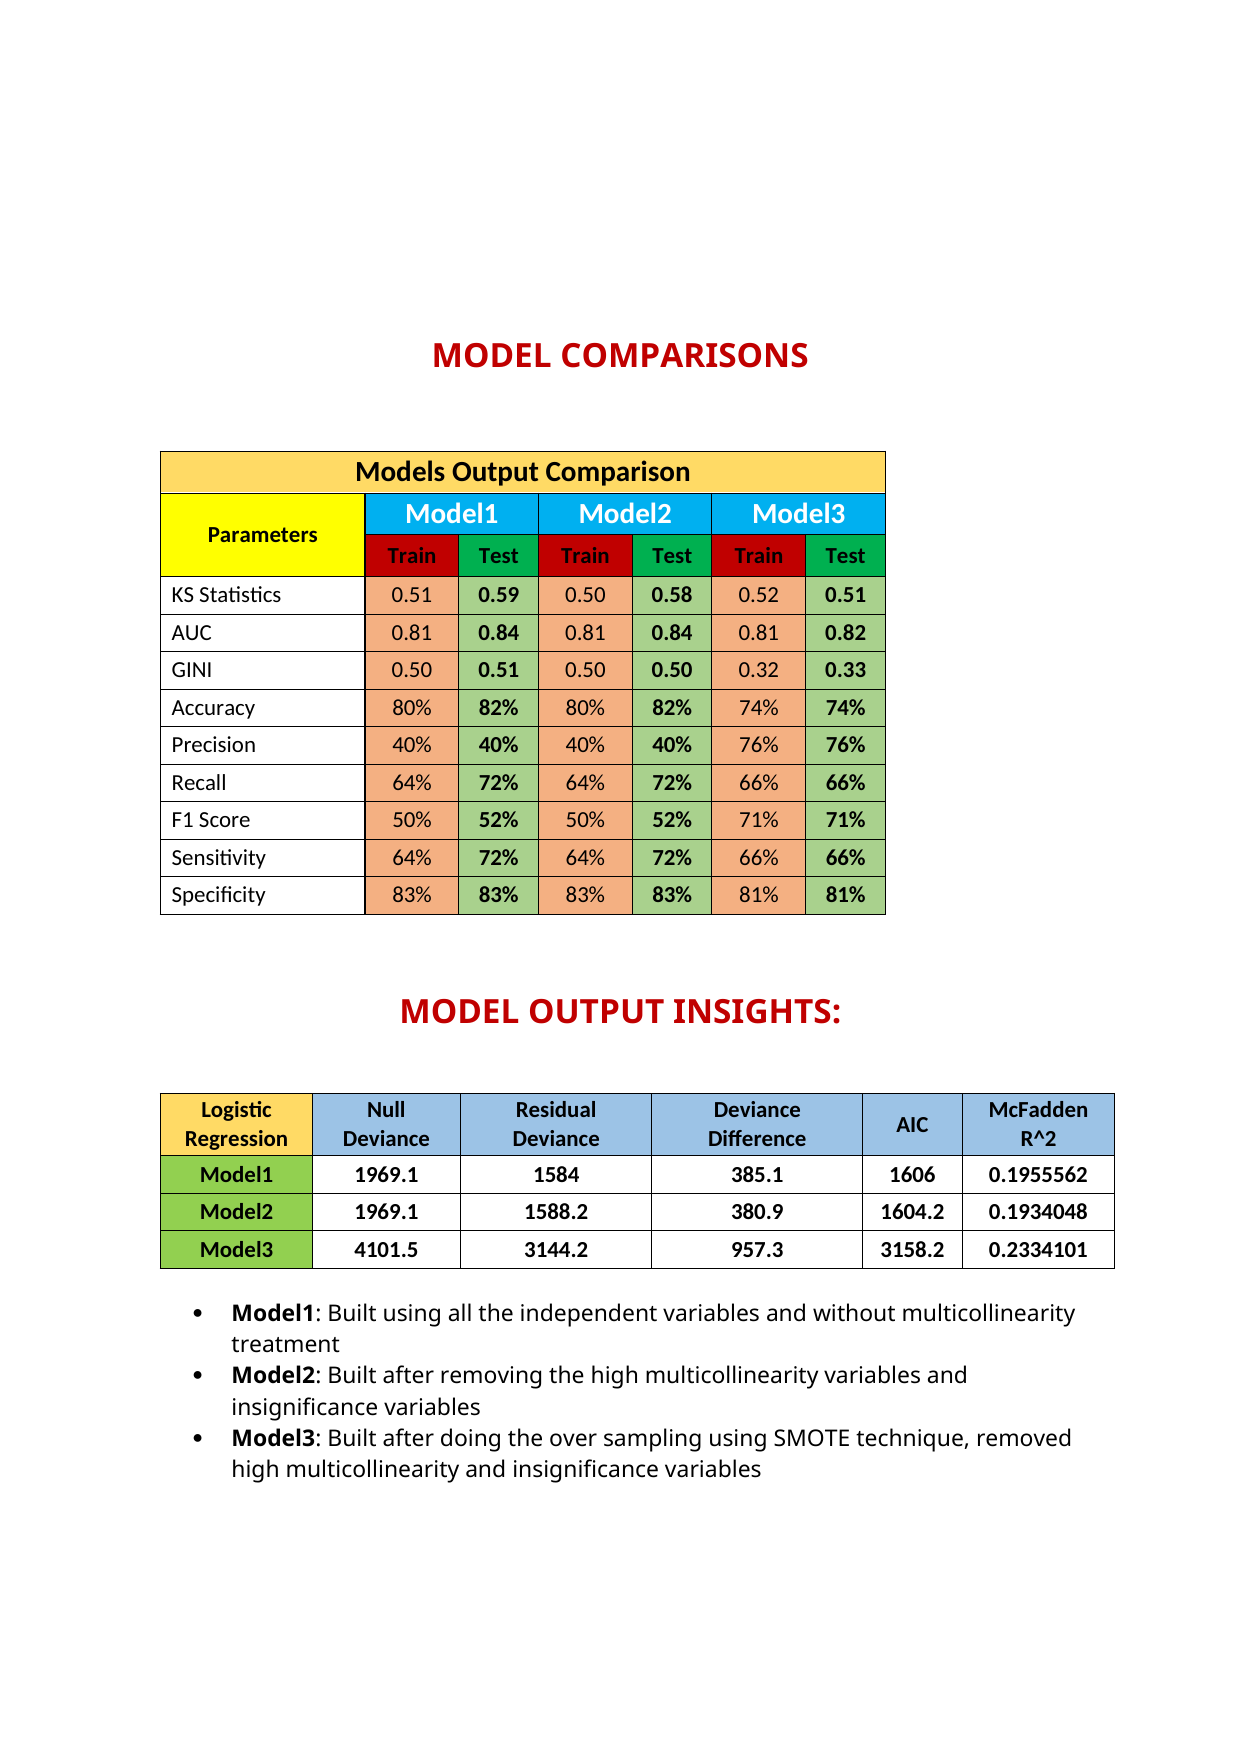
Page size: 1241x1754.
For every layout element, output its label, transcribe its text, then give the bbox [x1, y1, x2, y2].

table_cell 0.33 [806, 652, 885, 689]
table_cell 1584 [461, 1156, 651, 1193]
table_cell 1604.2 [863, 1194, 962, 1230]
table_cell AUC [161, 615, 364, 651]
table_cell 0.59 [459, 577, 538, 614]
table_cell 71% [806, 802, 885, 839]
table_cell 64% [539, 765, 632, 801]
table_cell 82% [459, 690, 538, 726]
table_cell 0.50 [539, 652, 632, 689]
table_cell Test [806, 535, 885, 576]
table_cell 0.58 [633, 577, 711, 614]
table_cell 64% [366, 765, 458, 801]
table_cell 3144.2 [461, 1231, 651, 1268]
table_cell 83% [633, 877, 711, 914]
table_cell 1606 [863, 1156, 962, 1193]
table_cell 72% [459, 765, 538, 801]
table_cell 72% [459, 840, 538, 876]
table_cell 81% [712, 877, 805, 914]
table_cell 0.51 [459, 652, 538, 689]
table_cell 83% [539, 877, 632, 914]
table_cell 74% [806, 690, 885, 726]
table_cell 80% [366, 690, 458, 726]
table_cell Accuracy [161, 690, 364, 726]
table_cell 40% [459, 727, 538, 764]
table_cell Model3 [712, 494, 885, 534]
table_cell 83% [366, 877, 458, 914]
table_cell Model2 [539, 494, 711, 534]
table_cell 40% [539, 727, 632, 764]
table_cell 0.81 [366, 615, 458, 651]
table_cell 0.50 [633, 652, 711, 689]
list Model3: Built after doing the over sampling using SMOTE technique, removed high multicollinearity and insignificance variables [194, 1422, 1090, 1484]
table_cell 0.1934048 [963, 1194, 1114, 1230]
table_cell 83% [459, 877, 538, 914]
table_cell 64% [366, 840, 458, 876]
table_cell Sensitivity [161, 840, 364, 876]
table_cell 40% [633, 727, 711, 764]
table_cell 0.1955562 [963, 1156, 1114, 1193]
table_header Deviance Difference [652, 1094, 862, 1155]
table_cell 74% [712, 690, 805, 726]
table_cell 52% [633, 802, 711, 839]
table_cell 0.82 [806, 615, 885, 651]
table_header AIC [863, 1094, 962, 1155]
table_cell 50% [366, 802, 458, 839]
table_header Models Output Comparison [161, 452, 885, 492]
table_cell 0.81 [539, 615, 632, 651]
table_header Residual Deviance [461, 1094, 651, 1155]
table_cell 0.84 [459, 615, 538, 651]
table_cell 0.81 [712, 615, 805, 651]
table_cell Recall [161, 765, 364, 801]
table_cell 3158.2 [863, 1231, 962, 1268]
table_cell 72% [633, 765, 711, 801]
table_cell 40% [366, 727, 458, 764]
table_cell Test [459, 535, 538, 576]
table_cell 72% [633, 840, 711, 876]
table_header McFadden R^2 [963, 1094, 1114, 1155]
table_cell 1969.1 [313, 1194, 460, 1230]
table_cell 0.50 [539, 577, 632, 614]
table_cell 76% [806, 727, 885, 764]
table_cell 957.3 [652, 1231, 862, 1268]
table_cell 0.84 [633, 615, 711, 651]
table_cell Parameters [161, 494, 364, 576]
list Model2: Built after removing the high multicollinearity variables and insignificance variables [194, 1359, 1090, 1422]
text MODEL COMPARISONS [150, 332, 1090, 377]
table_cell 0.50 [366, 652, 458, 689]
table_cell 4101.5 [313, 1231, 460, 1268]
table_cell 66% [806, 840, 885, 876]
table_cell 82% [633, 690, 711, 726]
table_cell 50% [539, 802, 632, 839]
table_cell Model1 [366, 494, 538, 534]
table_cell 76% [712, 727, 805, 764]
table_cell Model3 [161, 1231, 312, 1268]
table_cell Train [712, 535, 805, 576]
table_cell 66% [712, 840, 805, 876]
table_cell 0.2334101 [963, 1231, 1114, 1268]
table_cell Model1 [161, 1156, 312, 1193]
table_cell 380.9 [652, 1194, 862, 1230]
table_cell 0.51 [366, 577, 458, 614]
table_header Logistic Regression [161, 1094, 312, 1155]
table_cell 1969.1 [313, 1156, 460, 1193]
table_header Null Deviance [313, 1094, 460, 1155]
table_cell Precision [161, 727, 364, 764]
table_cell 1588.2 [461, 1194, 651, 1230]
table_cell 0.51 [806, 577, 885, 614]
table_cell 81% [806, 877, 885, 914]
table_cell 66% [712, 765, 805, 801]
text MODEL OUTPUT INSIGHTS: [150, 988, 1090, 1033]
table_cell 66% [806, 765, 885, 801]
table_cell GINI [161, 652, 364, 689]
table_cell KS Statistics [161, 577, 364, 614]
list Model1: Built using all the independent variables and without multicollinearity treatment [194, 1297, 1090, 1359]
table_cell Model2 [161, 1194, 312, 1230]
table_cell Train [539, 535, 632, 576]
table_cell 80% [539, 690, 632, 726]
table_cell Specificity [161, 877, 364, 914]
table_cell 64% [539, 840, 632, 876]
table_cell Test [633, 535, 711, 576]
table_cell F1 Score [161, 802, 364, 839]
table_cell 52% [459, 802, 538, 839]
table_cell 385.1 [652, 1156, 862, 1193]
table_cell Train [366, 535, 458, 576]
table_cell 0.52 [712, 577, 805, 614]
table_cell 0.32 [712, 652, 805, 689]
table_cell 71% [712, 802, 805, 839]
